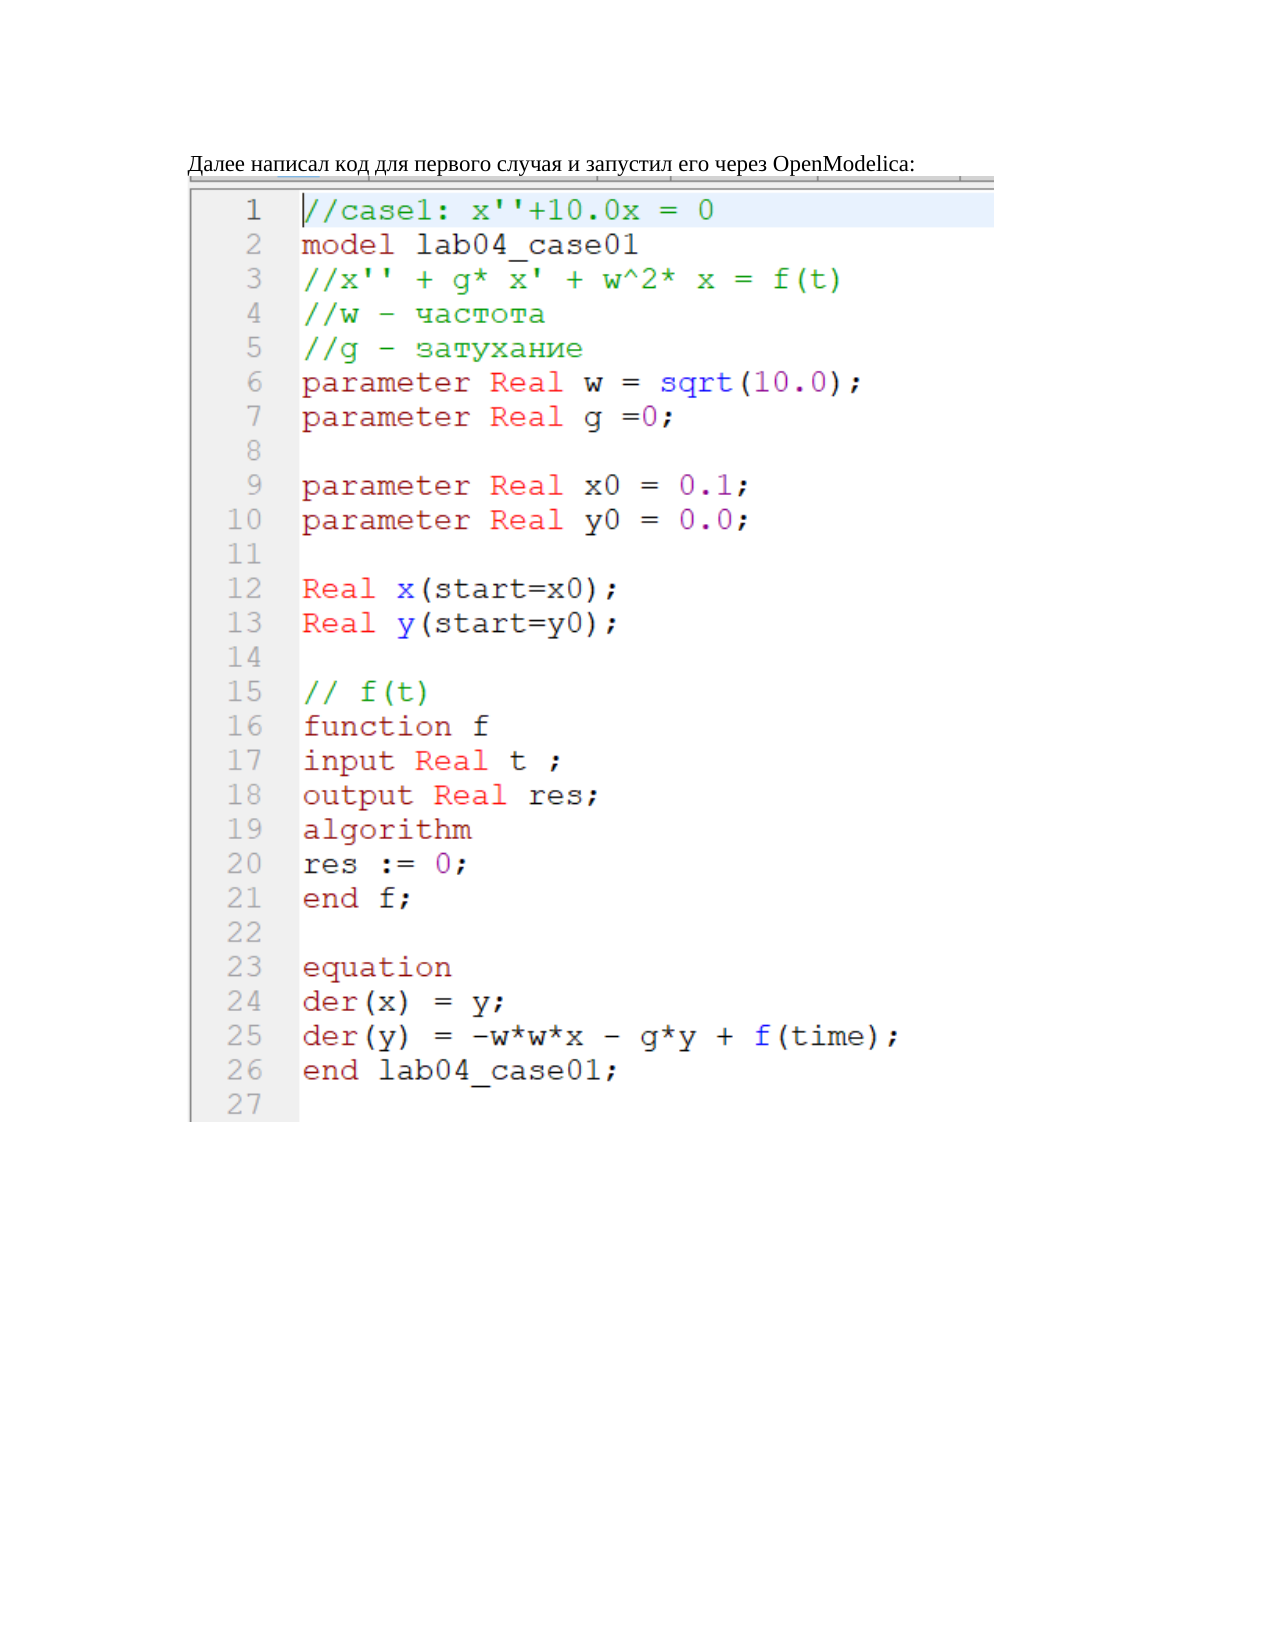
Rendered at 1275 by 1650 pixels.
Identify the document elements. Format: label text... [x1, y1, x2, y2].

picture [187, 176, 994, 1122]
